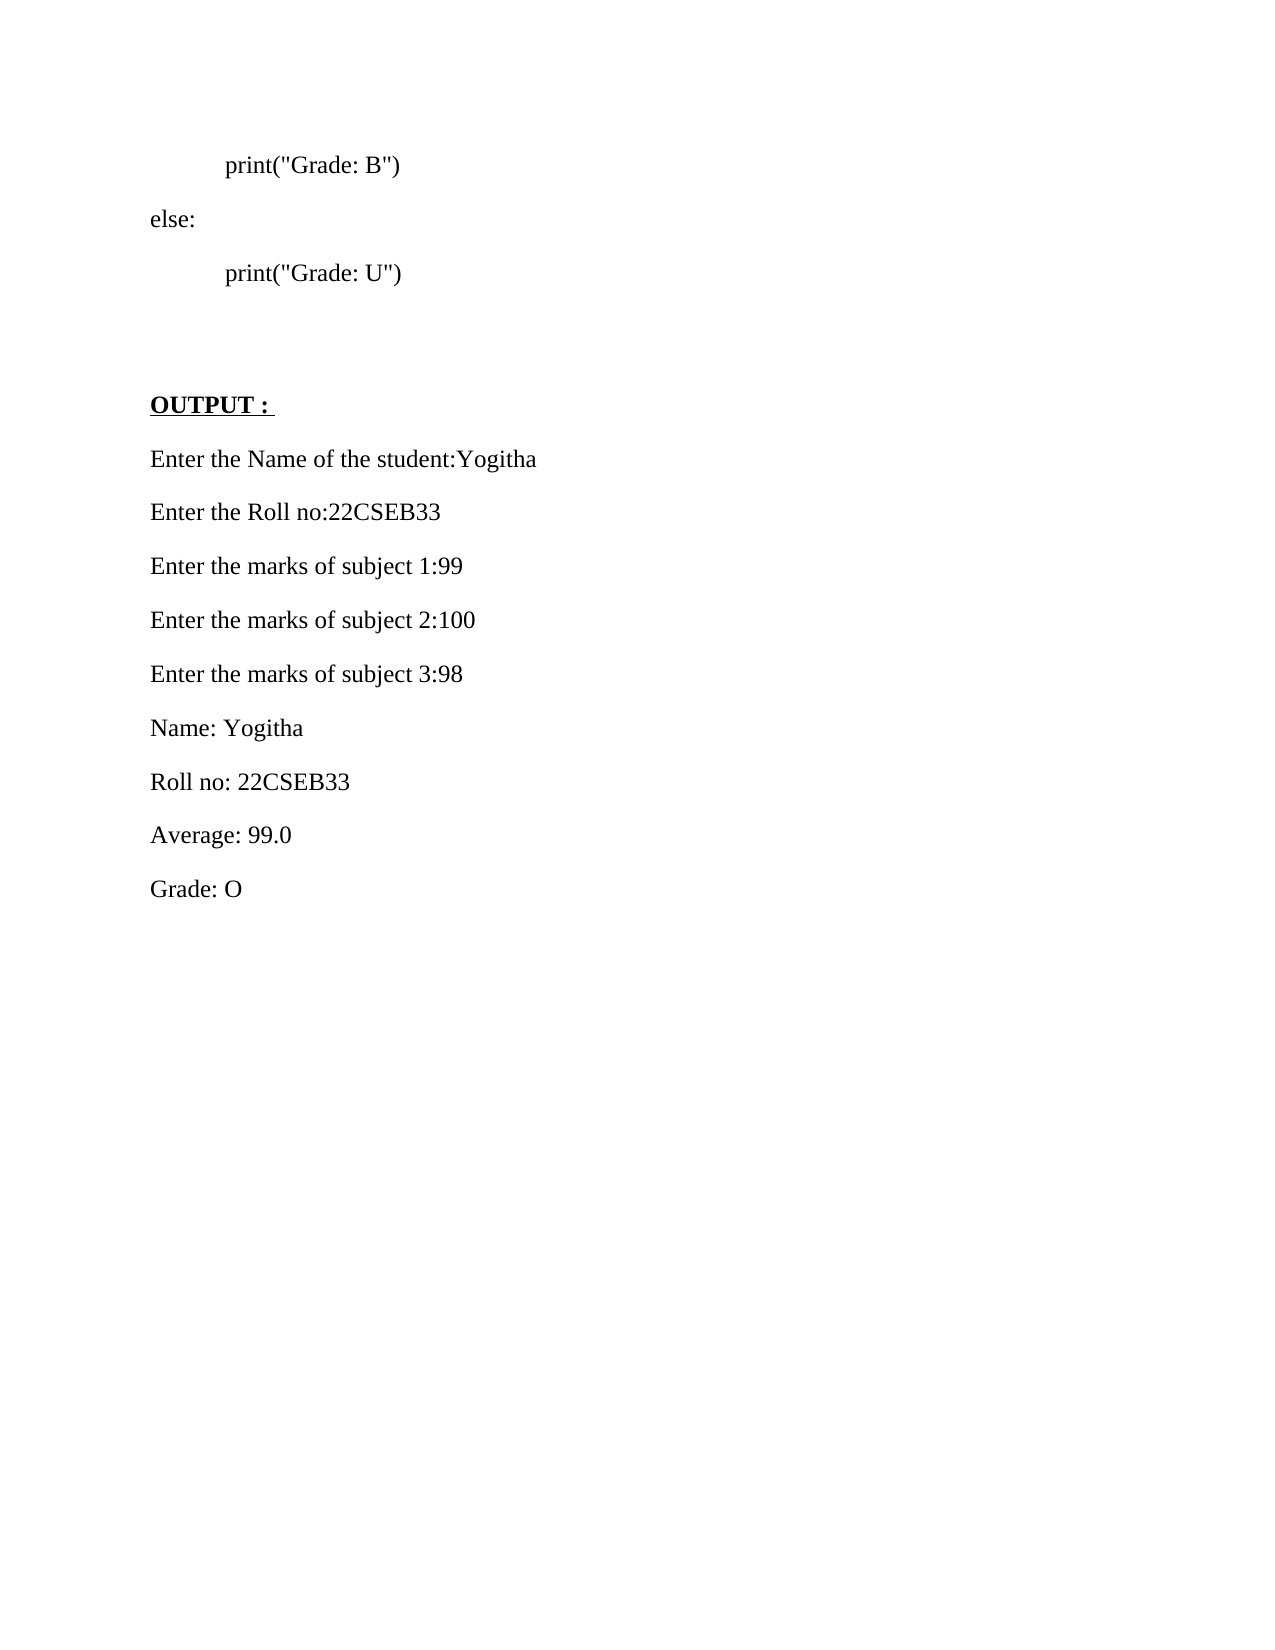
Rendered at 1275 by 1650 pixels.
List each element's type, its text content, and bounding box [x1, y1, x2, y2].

list print("Grade: U") [225, 258, 1125, 286]
text Enter the marks of subject 2:100 [150, 605, 1125, 634]
text Enter the marks of subject 3:98 [150, 659, 1125, 688]
text Average: 99.0 [150, 821, 1125, 849]
text else: [150, 204, 1125, 233]
text Name: Yogitha [150, 713, 1125, 742]
text Enter the Roll no:22CSEB33 [150, 497, 1125, 526]
list OUTPUT : [150, 390, 1125, 418]
text Enter the Name of the student:Yogitha [150, 444, 1125, 472]
text Roll no: 22CSEB33 [150, 767, 1125, 796]
text Enter the marks of subject 1:99 [150, 551, 1125, 580]
list Grade: O [150, 874, 1125, 903]
text print("Grade: B") [225, 150, 1125, 179]
